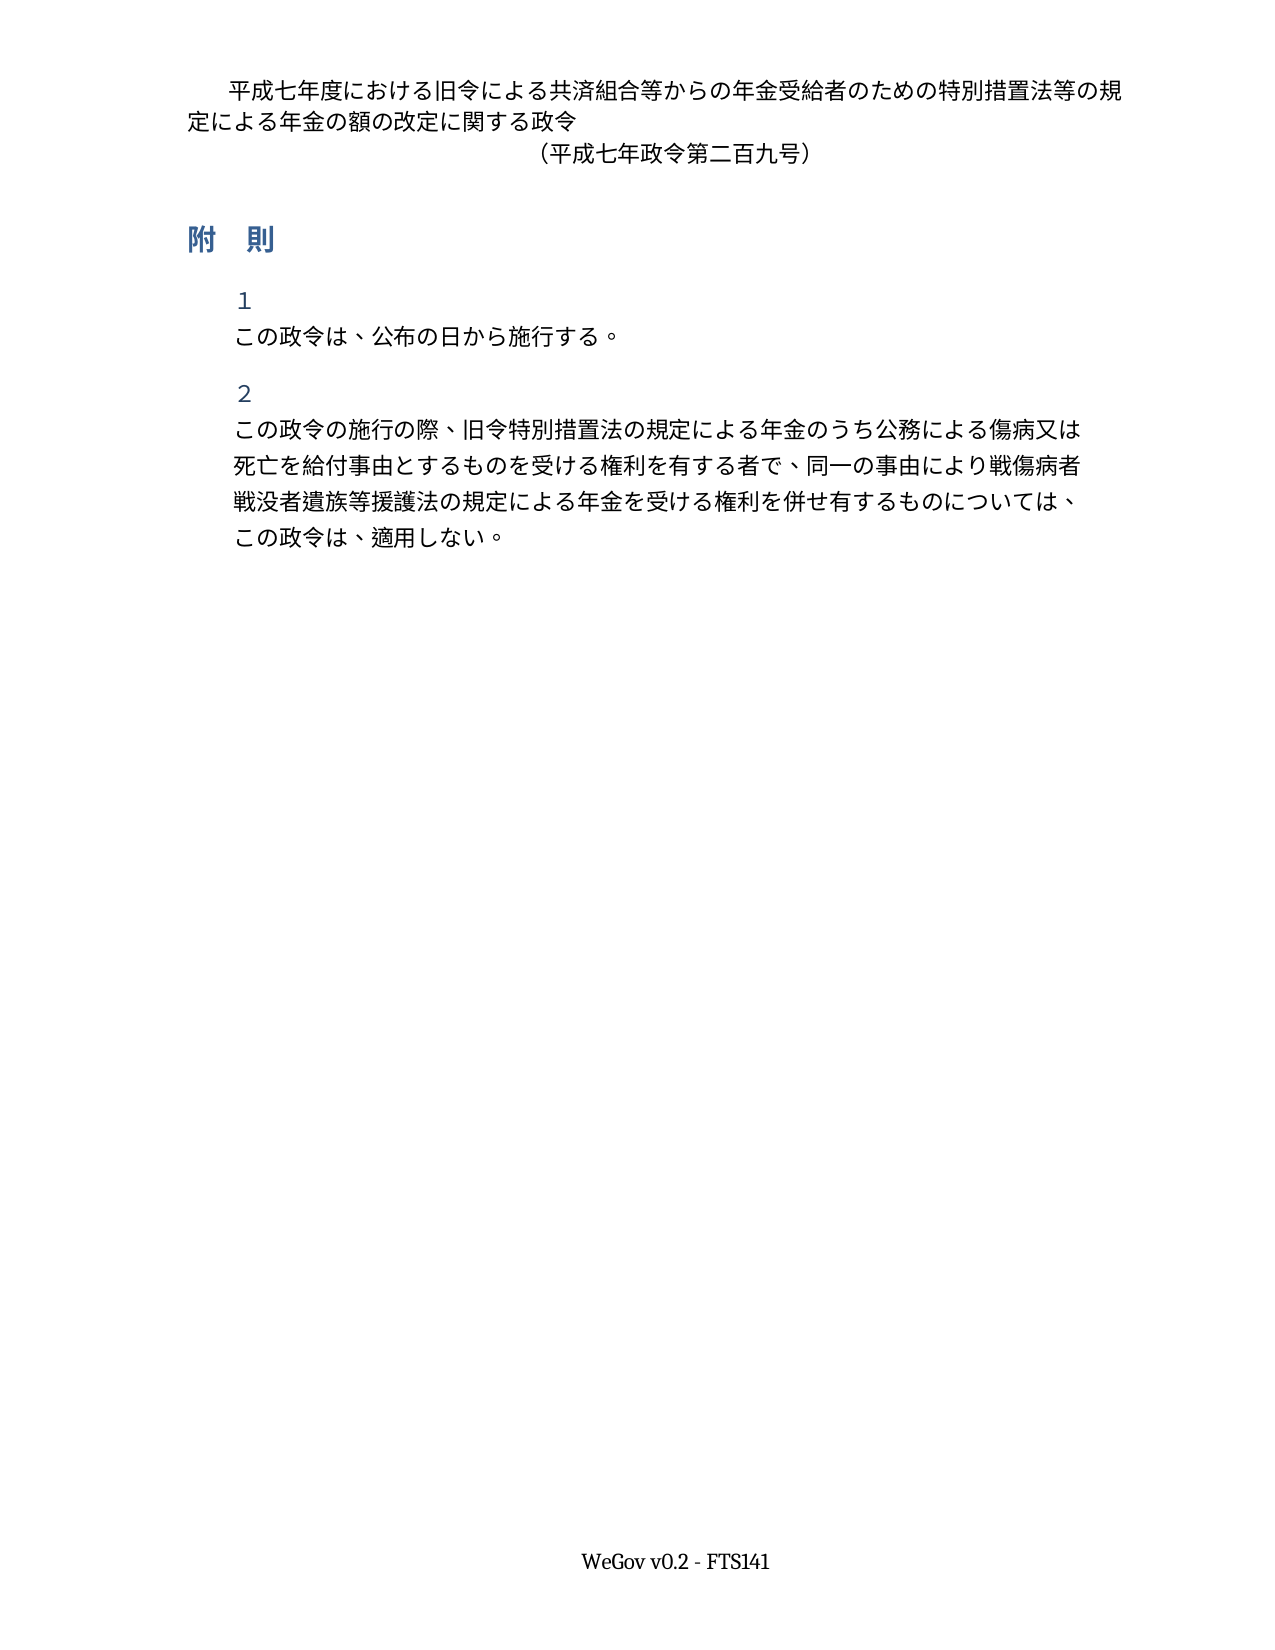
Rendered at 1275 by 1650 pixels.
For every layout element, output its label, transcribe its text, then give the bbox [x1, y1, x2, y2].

text この政令は、公布の日から施行する。 [233, 321, 1087, 352]
subtitle １ [233, 285, 1087, 316]
subtitle 附 則 [187, 219, 1087, 258]
subtitle ２ [233, 378, 1087, 409]
text この政令の施行の際、旧令特別措置法の規定による年金のうち公務による傷病又は死亡を給付事由とするものを受ける権利を有する者で、同一の事由により戦傷病者戦没者遺族等援護法の規定による年金を受ける権利を併せ有するものについては、この政令は、適用しない。 [233, 414, 1087, 553]
